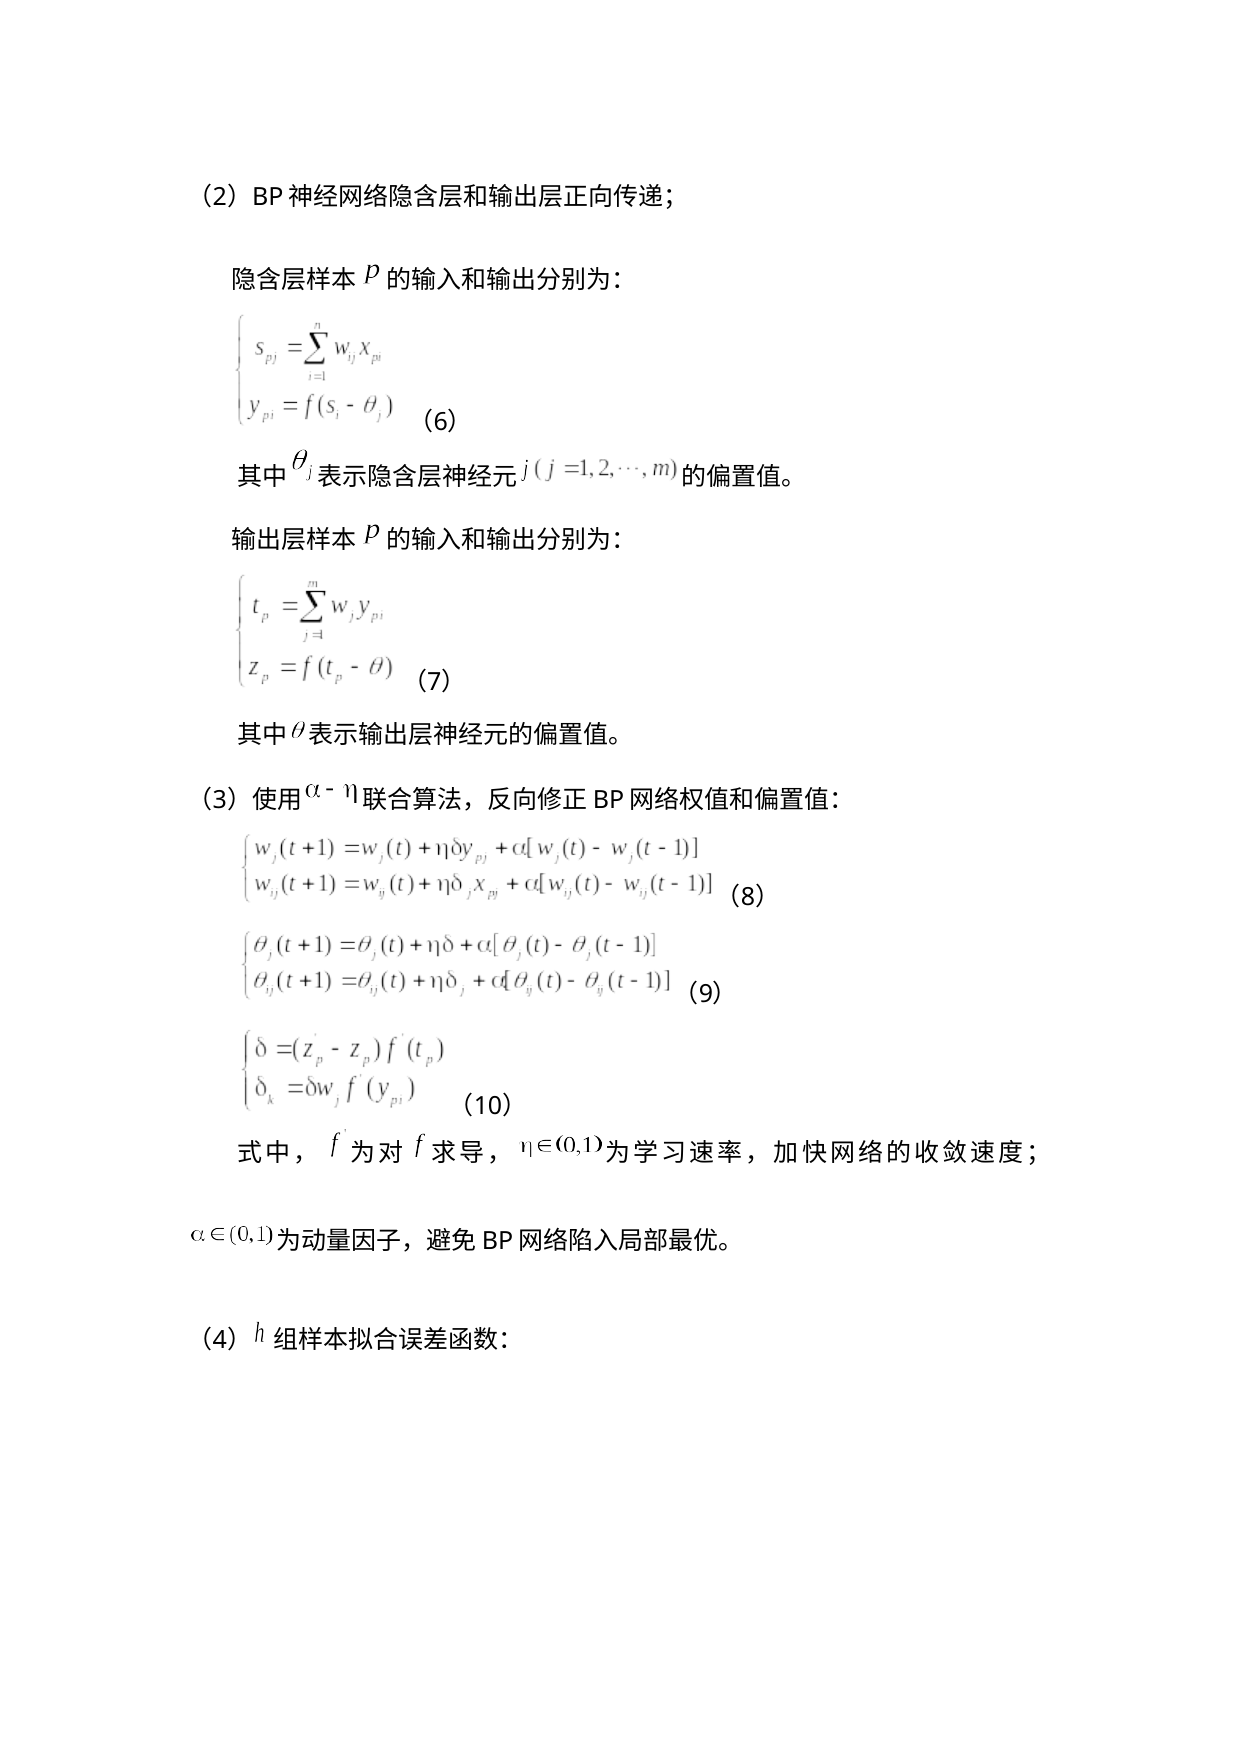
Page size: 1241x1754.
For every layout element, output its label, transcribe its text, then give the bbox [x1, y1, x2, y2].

text （10） [187, 1025, 1053, 1123]
text 式中，为对求导，为学习速率，加快网络的收敛速度；为动量因子，避免BP网络陷入局部最优。 [187, 1123, 1053, 1285]
text （3）使用联合算法，反向修正BP网络权值和偏置值： [187, 765, 1053, 830]
text 其中表示隐含层神经元的偏置值。 [187, 440, 1053, 505]
text 输出层样本的输入和输出分别为： [187, 505, 1053, 570]
text （6） [187, 310, 1053, 440]
text （8） [187, 830, 1053, 928]
text 其中表示输出层神经元的偏置值。 [187, 700, 1053, 765]
text （2）BP神经网络隐含层和输出层正向传递； [187, 162, 1053, 227]
text （9） [187, 928, 1053, 1025]
text （4） 组样本拟合误差函数： [187, 1303, 1053, 1368]
text 隐含层样本的输入和输出分别为： [187, 245, 1053, 310]
text （7） [187, 570, 1053, 700]
